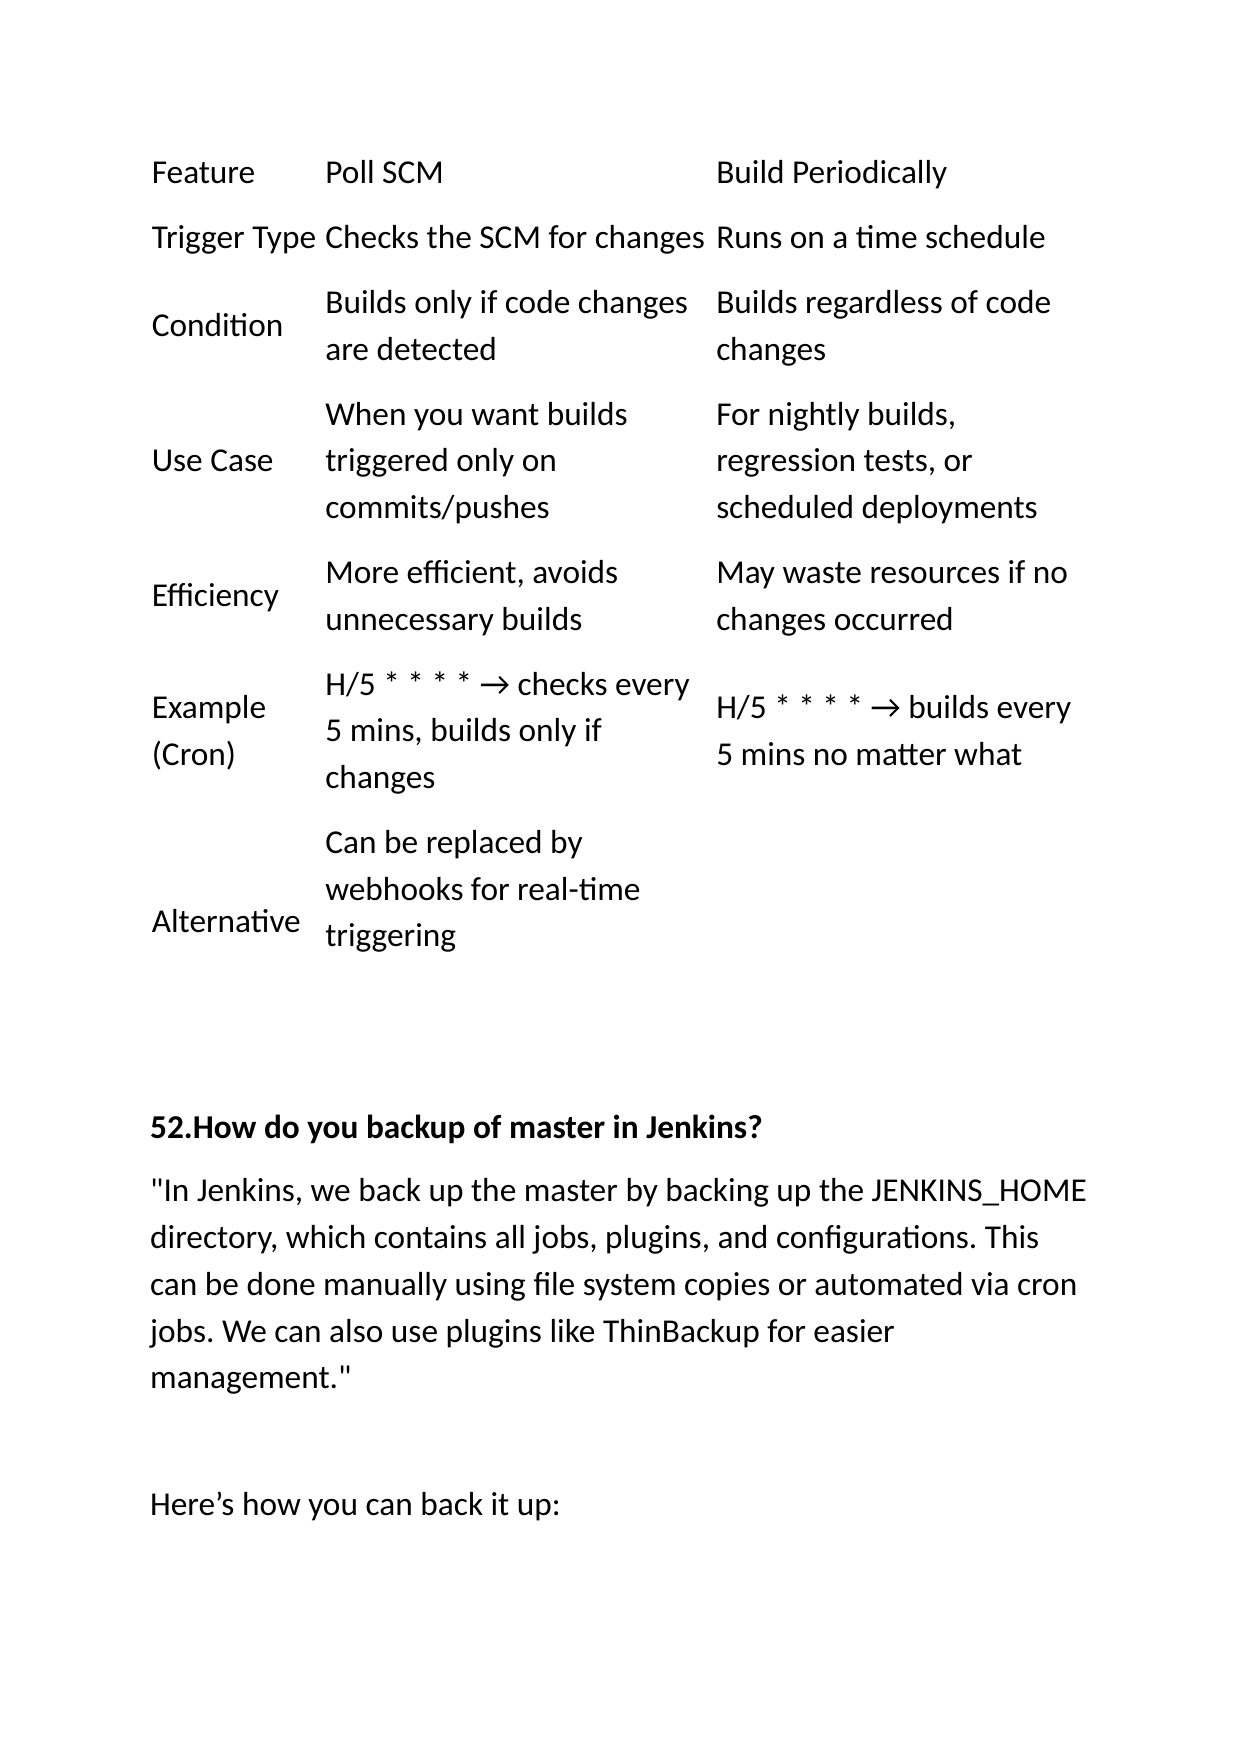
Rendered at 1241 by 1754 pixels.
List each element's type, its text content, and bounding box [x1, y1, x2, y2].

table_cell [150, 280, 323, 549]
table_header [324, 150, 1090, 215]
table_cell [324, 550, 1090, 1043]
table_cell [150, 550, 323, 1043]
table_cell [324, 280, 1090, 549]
text "In Jenkins, we back up the master by backing up the JENKINS_HOME directory, which contains all jobs, plugins, and configurations. This can be done manually using file system copies or automated via cron jobs. We can also use plugins like ThinBackup for easier management." [150, 1169, 1090, 1397]
text Here’s how you can back it up: [150, 1483, 1090, 1524]
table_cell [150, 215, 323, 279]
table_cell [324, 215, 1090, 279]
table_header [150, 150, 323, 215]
text 52.How do you backup of master in Jenkins? [150, 1106, 1090, 1147]
